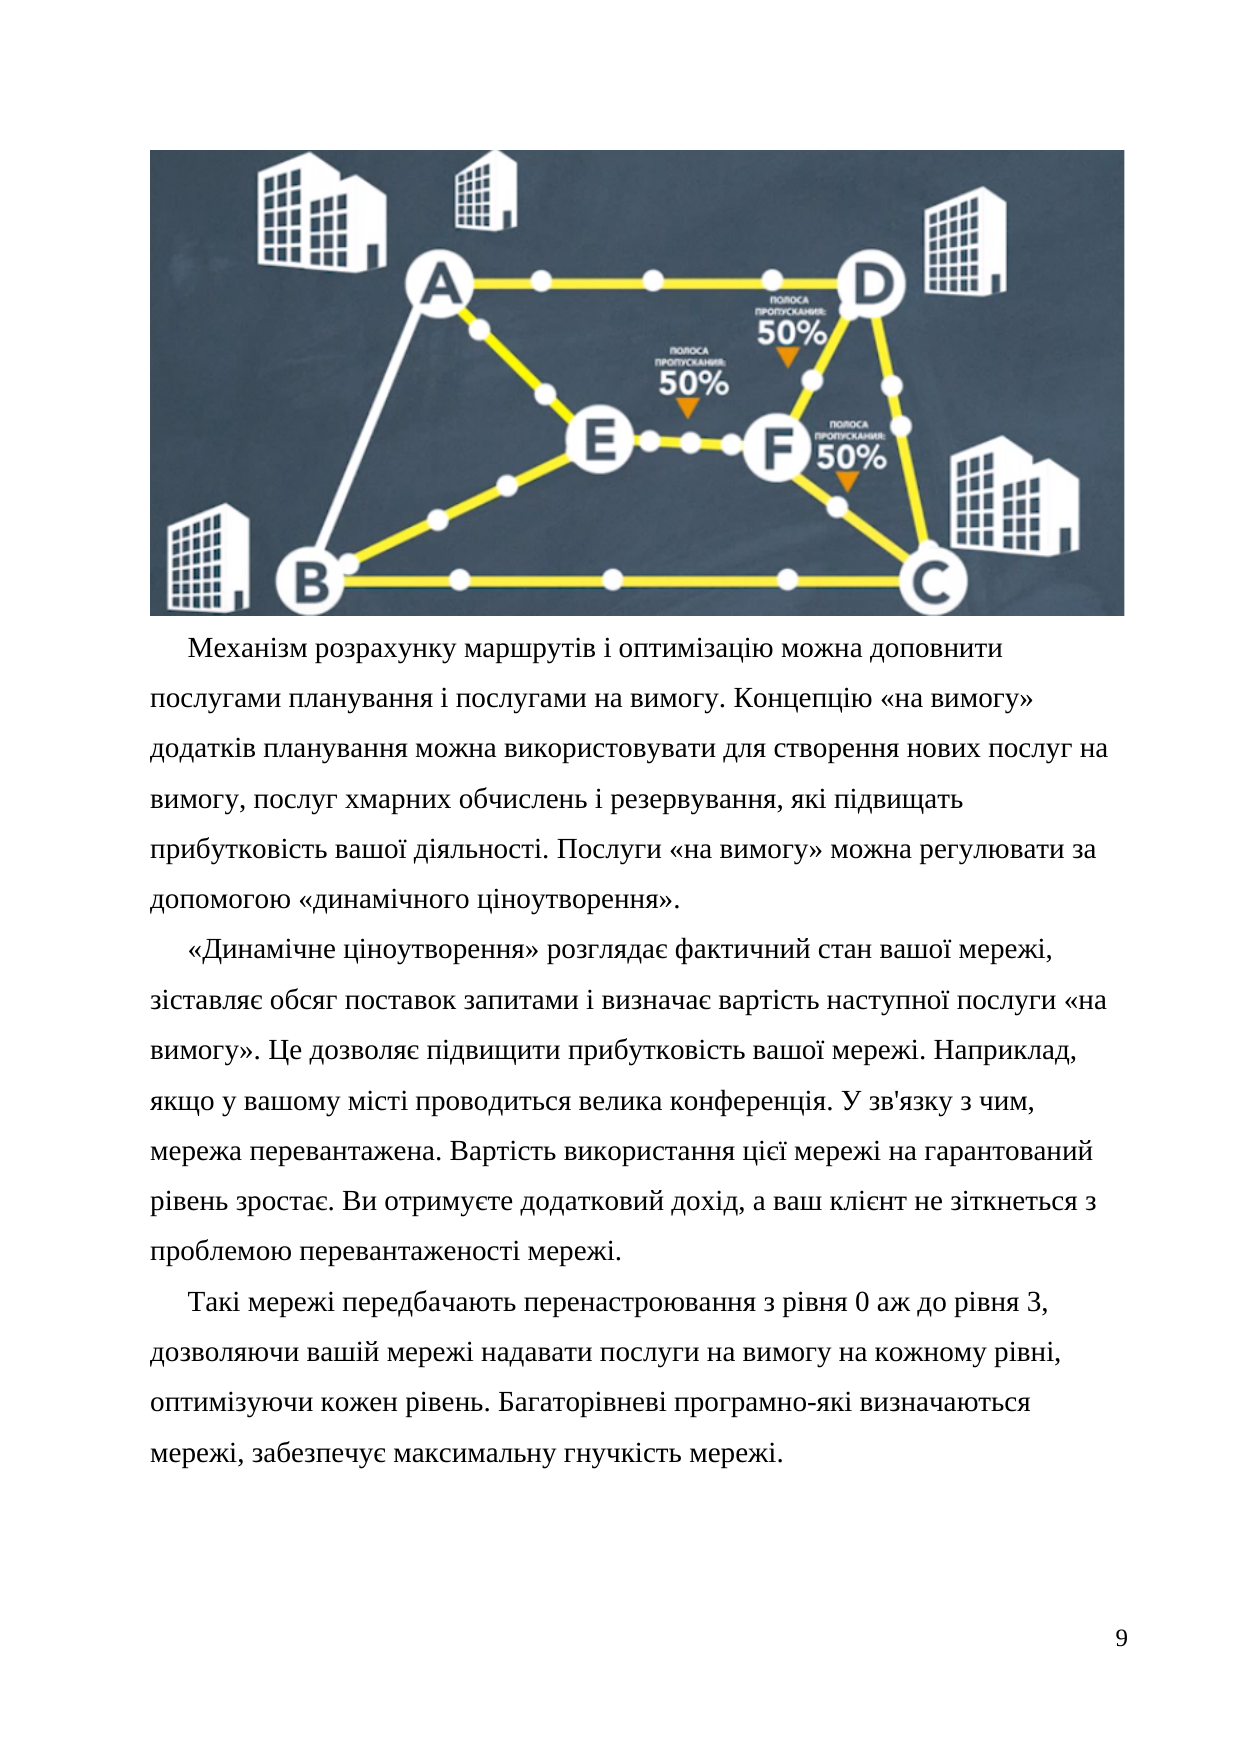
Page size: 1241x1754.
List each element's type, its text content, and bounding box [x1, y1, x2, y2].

picture [150, 150, 1125, 616]
text Механізм розрахунку маршрутів і оптимізацію можна доповнити послугами планування і послугами на вимогу. Концепцію «на вимогу» додатків планування можна використовувати для створення нових послуг на вимогу, послуг хмарних обчислень і резервування, які підвищать прибутковість вашої діяльності. Послуги «на вимогу» можна регулювати за допомогою «динамічного ціноутворення». [150, 630, 1128, 915]
text «Динамічне ціноутворення» розглядає фактичний стан вашої мережі, зіставляє обсяг поставок запитами і визначає вартість наступної послуги «на вимогу». Це дозволяє підвищити прибутковість вашої мережі. Наприклад, якщо у вашому місті проводиться велика конференція. У зв'язку з чим, мережа перевантажена. Вартість використання цієї мережі на гарантований рівень зростає. Ви отримуєте додатковий дохід, а ваш клієнт не зіткнеться з проблемою перевантаженості мережі. [150, 932, 1128, 1267]
text Такі мережі передбачають перенастроювання з рівня 0 аж до рівня 3, дозволяючи вашій мережі надавати послуги на вимогу на кожному рівні, оптимізуючи кожен рівень. Багаторівневі програмно-які визначаються мережі, забезпечує максимальну гнучкість мережі. [150, 1284, 1128, 1468]
